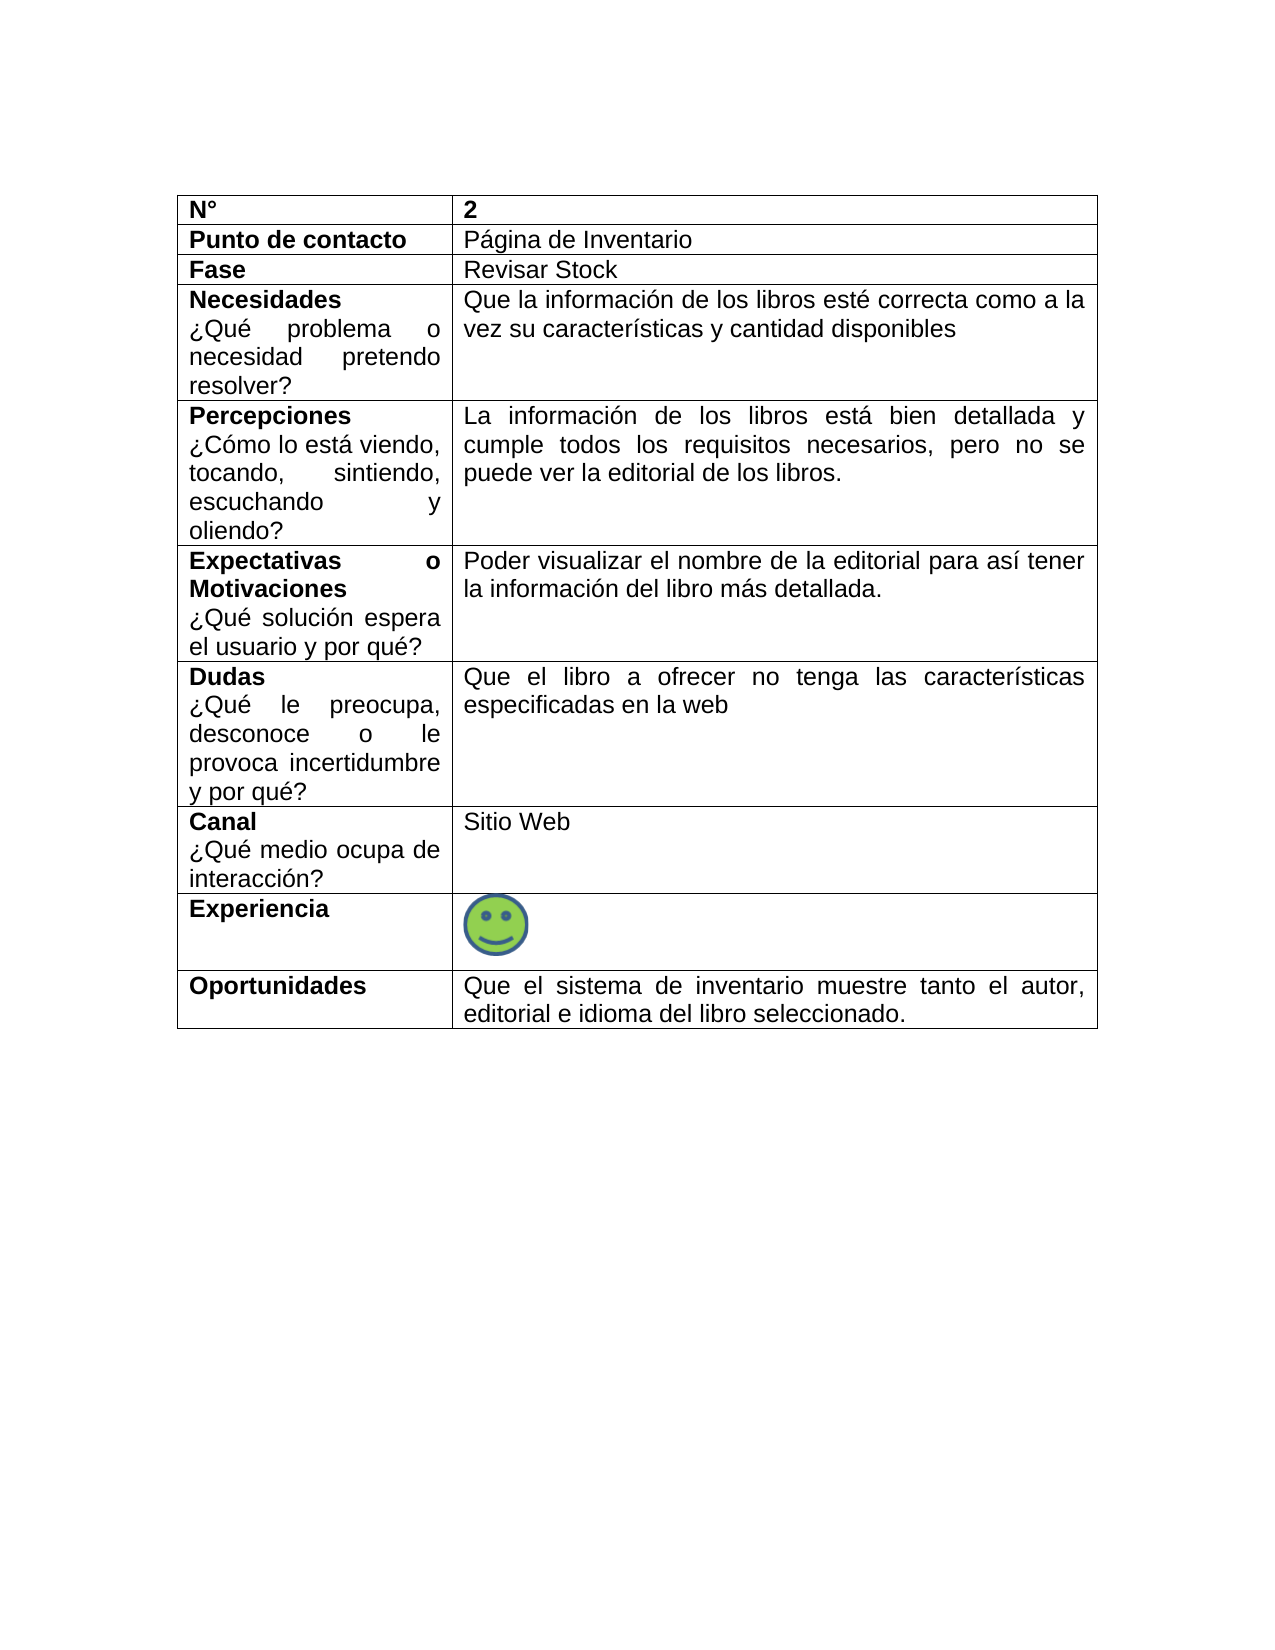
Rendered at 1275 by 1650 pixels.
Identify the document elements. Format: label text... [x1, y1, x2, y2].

table_cell Revisar Stock [453, 255, 1097, 284]
table_cell Página de Inventario [453, 225, 1097, 254]
table_cell Experiencia [178, 894, 452, 969]
table_cell Canal ¿Qué medio ocupa de interacción? [178, 807, 452, 893]
table_cell Fase [178, 255, 452, 284]
picture [463, 893, 529, 956]
table_cell Sitio Web [453, 807, 1097, 893]
table_cell Punto de contacto [178, 225, 452, 254]
table_cell [453, 894, 1097, 969]
table_cell Necesidades ¿Qué problema o necesidad pretendo resolver? [178, 285, 452, 400]
table_cell Poder visualizar el nombre de la editorial para así tener la información del libro más detallada. [453, 546, 1097, 661]
table_cell Percepciones ¿Cómo lo está viendo, tocando, sintiendo, escuchando y oliendo? [178, 401, 452, 545]
table_cell Oportunidades [178, 971, 452, 1028]
table_cell La información de los libros está bien detallada y cumple todos los requisitos necesarios, pero no se puede ver la editorial de los libros. [453, 401, 1097, 545]
table_cell Que el libro a ofrecer no tenga las características especificadas en la web [453, 662, 1097, 806]
table_cell Expectativas o Motivaciones ¿Qué solución espera el usuario y por qué? [178, 546, 452, 661]
table_header 2 [453, 196, 1097, 224]
table_cell Dudas ¿Qué le preocupa, desconoce o le provoca incertidumbre y por qué? [178, 662, 452, 806]
table_cell Que el sistema de inventario muestre tanto el autor, editorial e idioma del libro seleccionado. [453, 971, 1097, 1028]
table_cell Que la información de los libros esté correcta como a la vez su características y cantidad disponibles [453, 285, 1097, 400]
table_header N° [178, 196, 452, 224]
